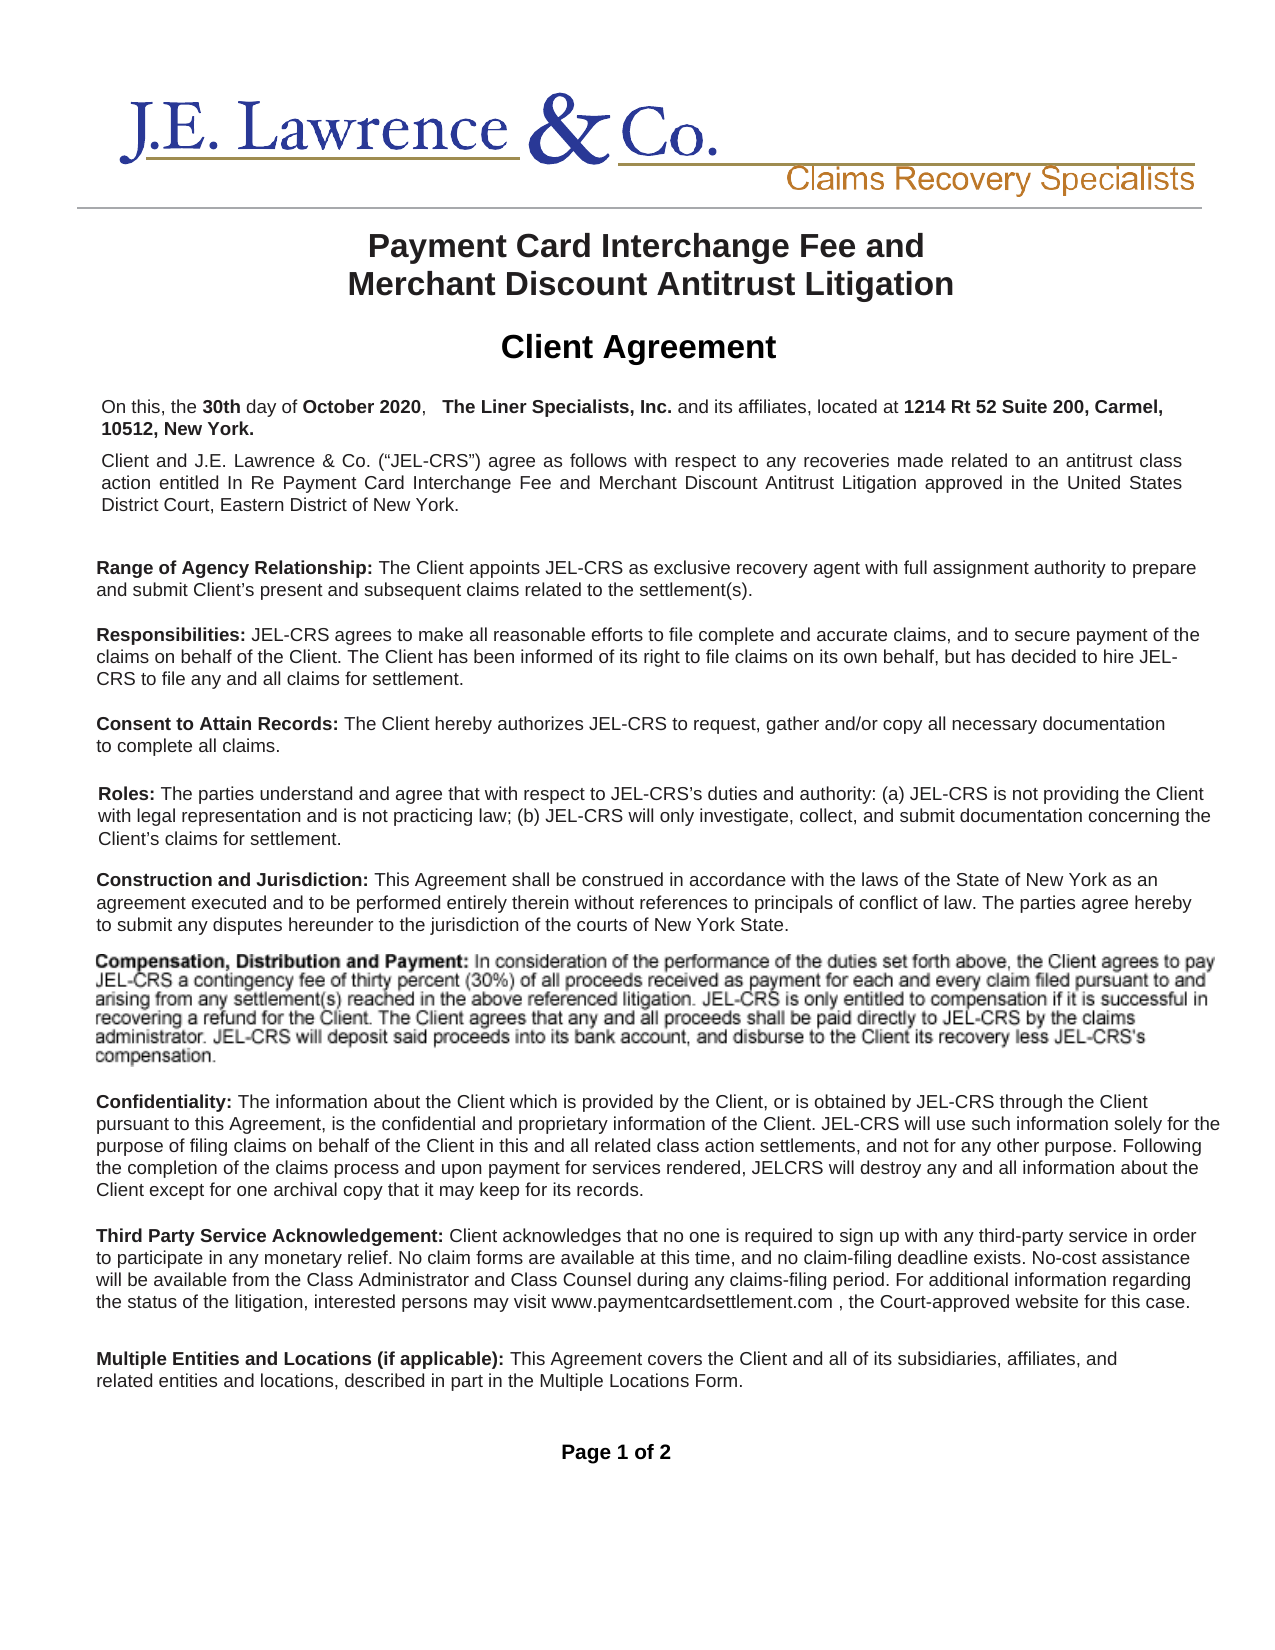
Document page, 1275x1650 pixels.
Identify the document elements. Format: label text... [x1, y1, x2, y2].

picture [843, 172, 884, 190]
text Third Party Service Acknowledgement: Client acknowledges that no one is required to sign up with any third-party service in order to participate in any monetary relief. No claim forms are available at this time, and no claim-filing deadline exists. No-cost assistance will be available from the Class Administrator and Class Counsel during any claims-filing period. For additional information regarding the status of the litigation, interested persons may visit www.paymentcardsettlement.com , the Court-approved website for this case. [96, 1225, 1206, 1313]
picture [1063, 166, 1119, 196]
text Consent to Attain Records: The Client hereby authorizes JEL-CRS to request, gather and/or copy all necessary documentation to complete all claims. [96, 713, 1169, 757]
text On this, the 30th day of October 2020, The Liner Specialists, Inc. and its affiliates, located at 1214 Rt 52 Suite 200, Carmel, 10512, New York. [101, 396, 1183, 439]
text Page 1 of 2 [215, 1439, 1017, 1463]
picture [670, 124, 703, 156]
text Client and J.E. Lawrence & Co. (“JEL-CRS”) agree as follows with respect to any recoveries made related to an antitrust class action entitled In Re Payment Card Interchange Fee and Merchant Discount Antitrust Litigation approved in the United States District Court, Eastern District of New York. [101, 450, 1183, 516]
text Responsibilities: JEL-CRS agrees to make all reasonable efforts to file complete and accurate claims, and to secure payment of the claims on behalf of the Client. The Client has been informed of its right to file claims on its own behalf, but has decided to hire JEL-CRS to file any and all claims for settlement. [96, 624, 1201, 690]
text Confidentiality: The information about the Client which is provided by the Client, or is obtained by JEL-CRS through the Client pursuant to this Agreement, is the confidential and proprietary information of the Client. JEL-CRS will use such information solely for the purpose of filing claims on behalf of the Client in this and all related class action settlements, and not for any other purpose. Following the completion of the claims process and upon payment for services rendered, JELCRS will destroy any and all information about the Client except for one archival copy that it may keep for its records. [96, 1091, 1223, 1201]
text Roles: The parties understand and agree that with respect to JEL-CRS’s duties and authority: (a) JEL-CRS is not providing the Client with legal representation and is not practicing law; (b) JEL-CRS will only investigate, collect, and submit documentation concerning the Client’s claims for settlement. [98, 783, 1215, 849]
picture [1121, 172, 1138, 190]
picture [238, 101, 507, 150]
picture [1041, 165, 1060, 190]
picture [1005, 172, 1031, 197]
picture [95, 954, 1215, 1067]
picture [787, 165, 809, 190]
text Payment Card Interchange Fee and Merchant Discount Antitrust Litigation [64, 226, 1237, 303]
picture [1154, 166, 1194, 190]
text Construction and Jurisdiction: This Agreement shall be construed in accordance with the laws of the State of New York as an agreement executed and to be performed entirely therein without references to principals of conflict of law. The parties agree hereby to submit any disputes hereunder to the jurisdiction of the courts of New York State. [96, 869, 1196, 935]
text Multiple Entities and Locations (if applicable): This Agreement covers the Client and all of its subsidiaries, affiliates, and related entities and locations, described in part in the Multiple Locations Form. [96, 1347, 1163, 1391]
text Client Agreement [39, 327, 1237, 365]
picture [817, 172, 834, 190]
text Range of Agency Relationship: The Client appoints JEL-CRS as exclusive recovery agent with full assignment authority to prepare and submit Client’s present and subsequent claims related to the settlement(s). [96, 557, 1216, 601]
